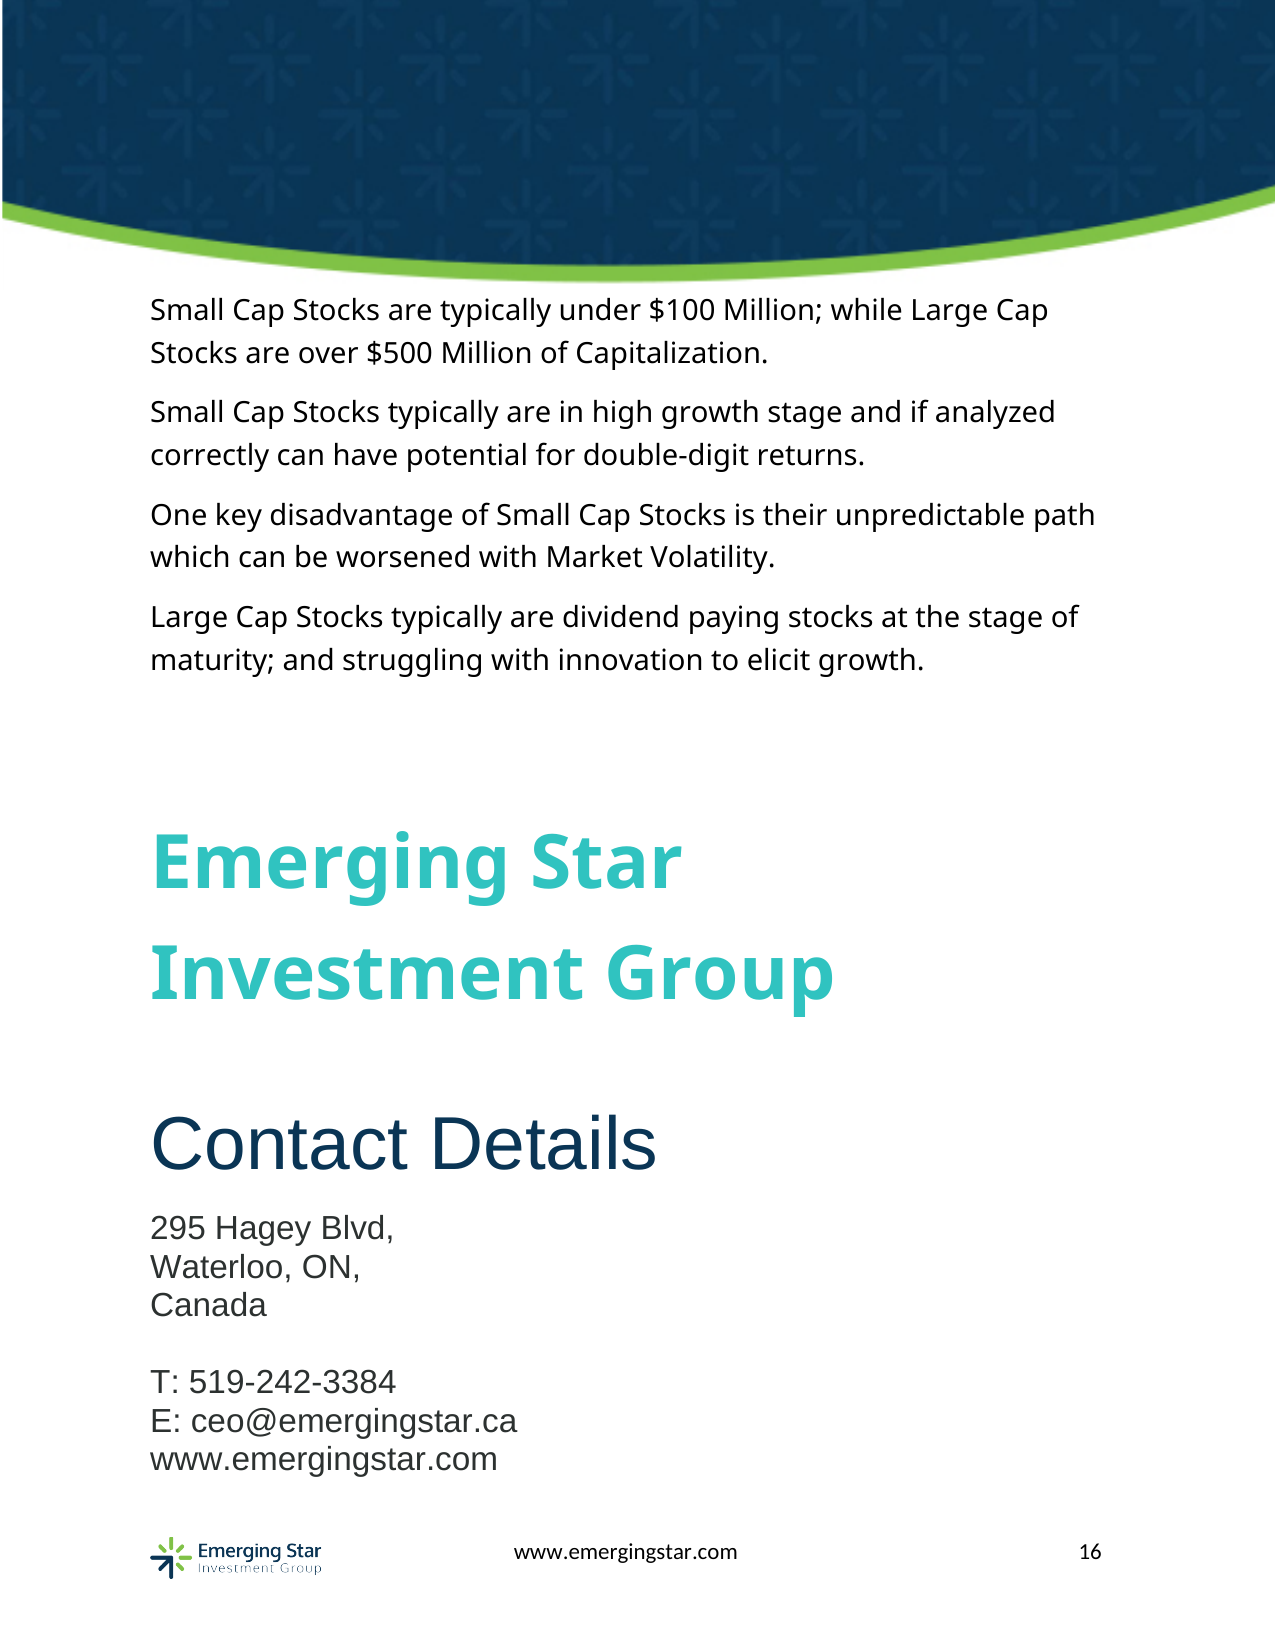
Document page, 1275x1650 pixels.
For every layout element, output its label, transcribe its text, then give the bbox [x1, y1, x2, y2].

text Small Cap Stocks are typically under $100 Million; while Large Cap Stocks are over $500 Million of Capitalization. [150, 290, 1125, 372]
text Large Cap Stocks typically are dividend paying stocks at the stage of maturity; and struggling with innovation to elicit growth. [150, 596, 1125, 678]
text One key disadvantage of Small Cap Stocks is their unpredictable path which can be worsened with Market Volatility. [150, 494, 1125, 576]
text 295 Hagey Blvd, [150, 1208, 1125, 1247]
text www.emergingstar.com [150, 1439, 1125, 1477]
text Waterloo, ON, [150, 1247, 1125, 1285]
text Canada [150, 1285, 1125, 1324]
text Contact Details [150, 1099, 1125, 1185]
text T: 519-242-3384 [150, 1362, 1125, 1401]
picture [150, 1537, 323, 1579]
picture [2, 0, 1275, 290]
text E: ceo@emergingstar.ca [150, 1401, 1125, 1439]
text Small Cap Stocks typically are in high growth stage and if analyzed correctly can have potential for double-digit returns. [150, 391, 1125, 474]
